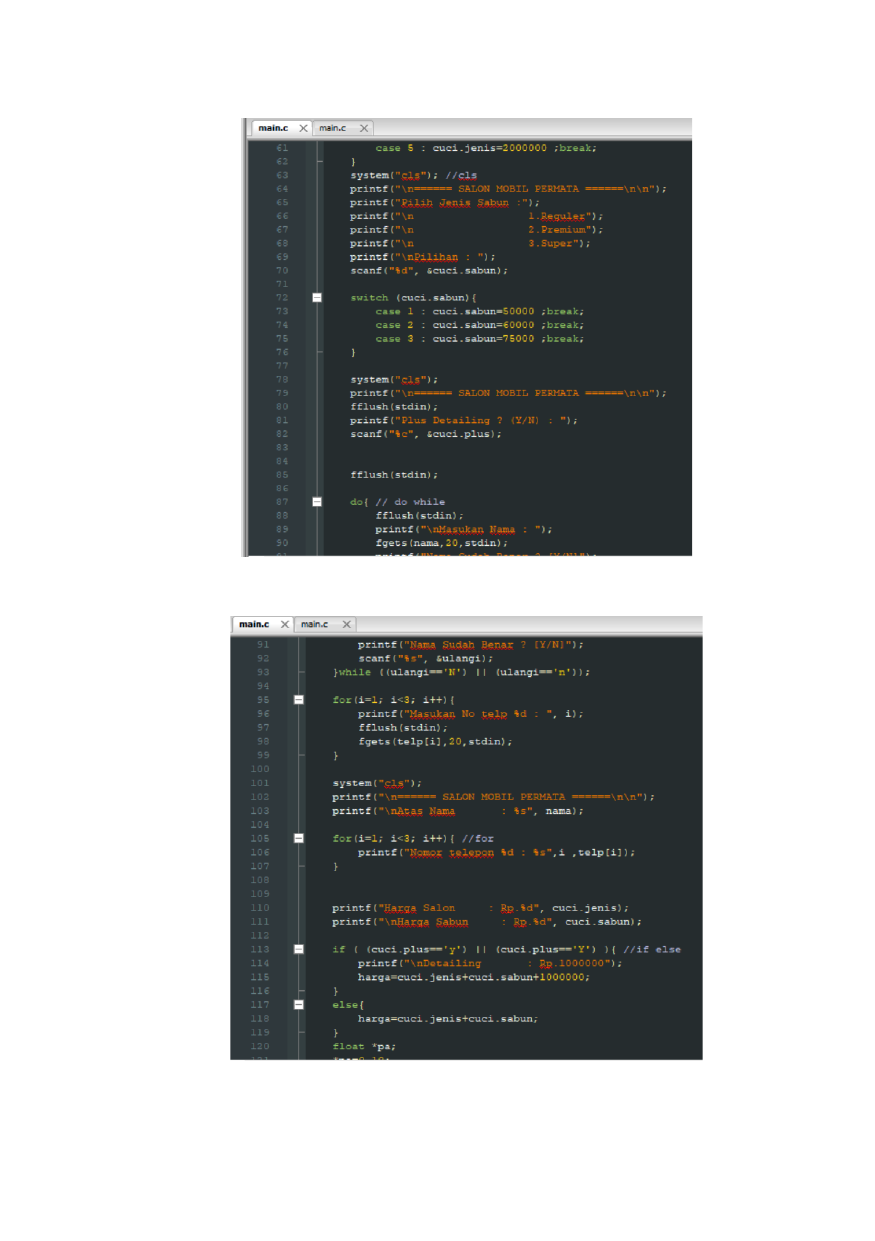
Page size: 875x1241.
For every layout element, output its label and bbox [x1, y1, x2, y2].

picture [241, 118, 693, 557]
picture [230, 616, 703, 1061]
